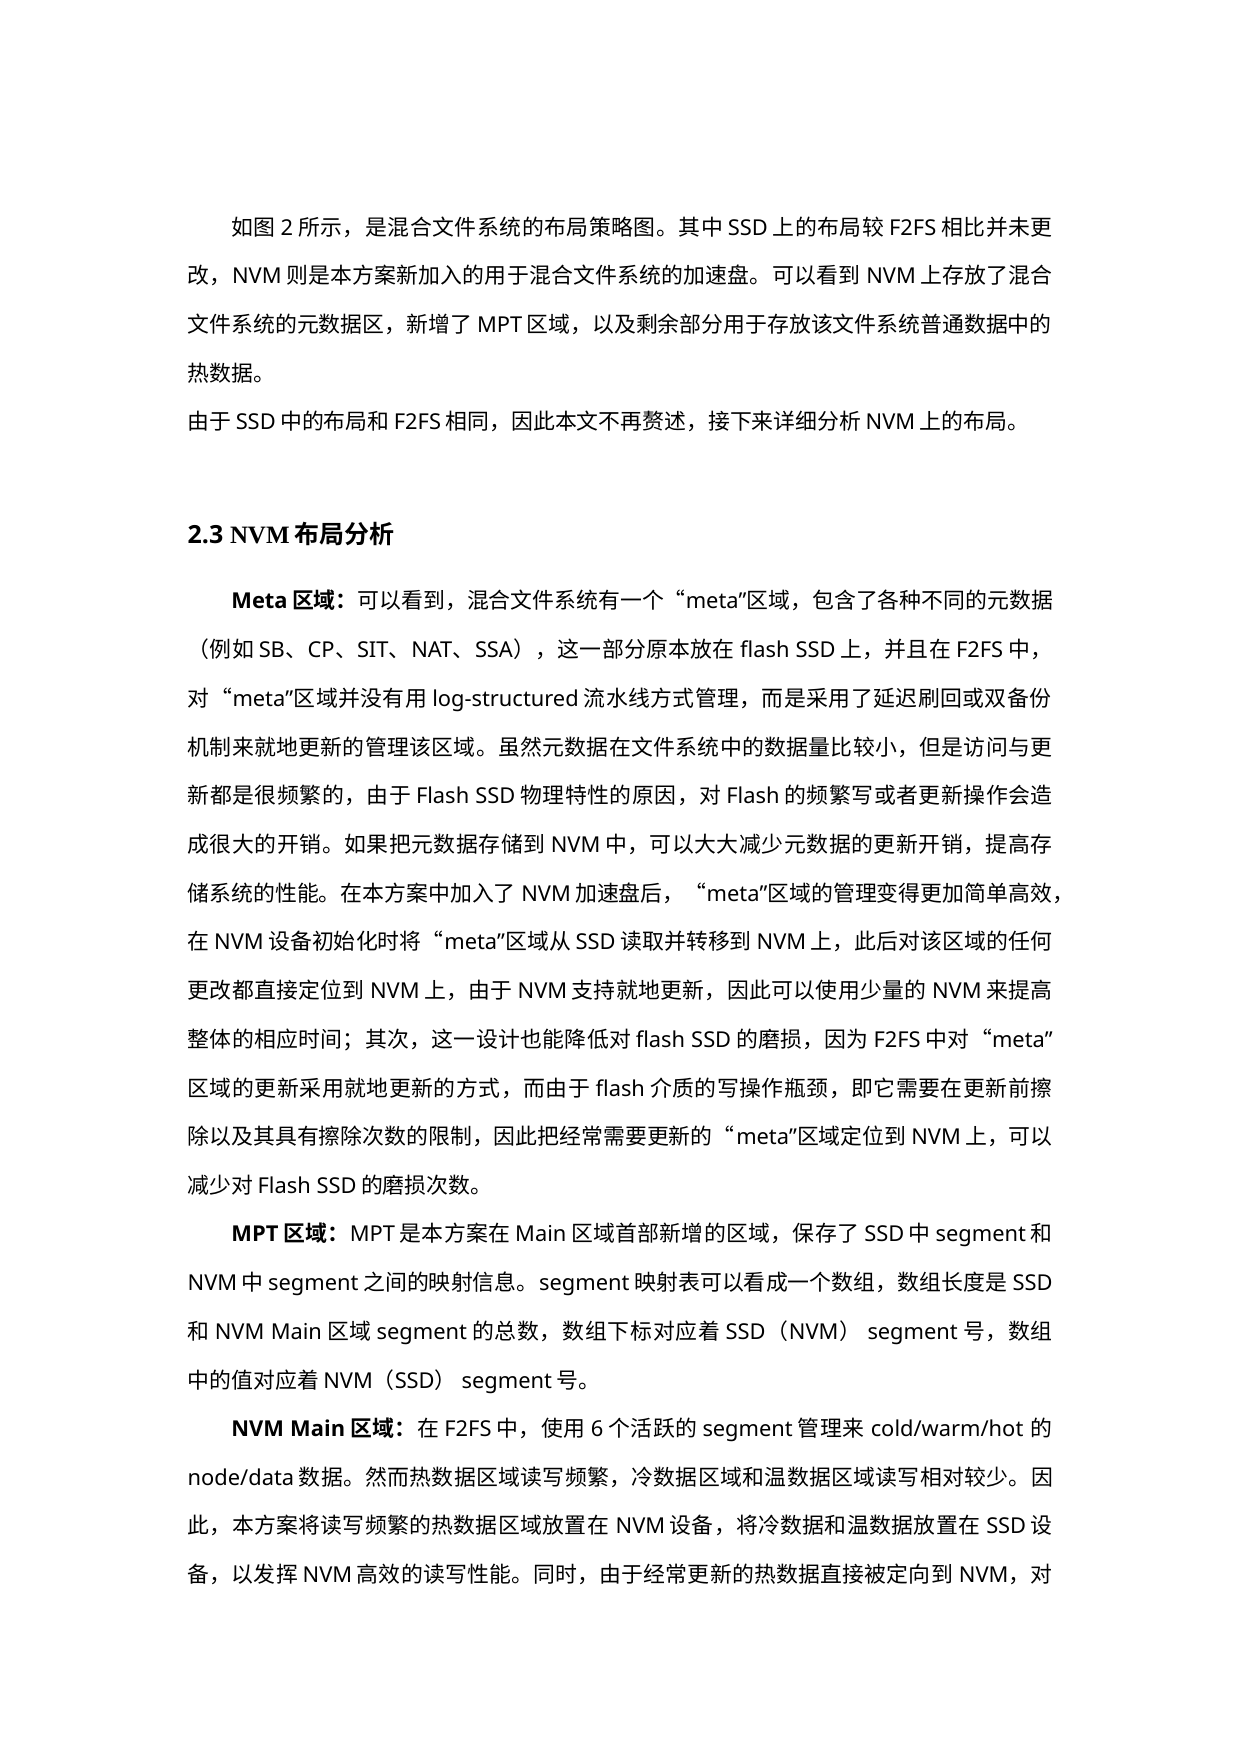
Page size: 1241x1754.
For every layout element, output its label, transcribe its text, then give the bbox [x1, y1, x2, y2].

text 如图2所示，是混合文件系统的布局策略图。其中SSD上的布局较F2FS相比并未更改，NVM则是本方案新加入的用于混合文件系统的加速盘。可以看到NVM上存放了混合文件系统的元数据区，新增了MPT区域，以及剩余部分用于存放该文件系统普通数据中的热数据。 [187, 209, 1053, 388]
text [187, 1411, 1053, 1589]
text 由于SSD中的布局和F2FS相同，因此本文不再赘述，接下来详细分析NVM上的布局。 [187, 404, 1053, 436]
text MPT区域：MPT是本方案在Main区域首部新增的区域，保存了SSD中segment和NVM中segment之间的映射信息。segment映射表可以看成一个数组，数组长度是SSD和NVM Main区域segment的总数，数组下标对应着SSD（NVM） segment号，数组中的值对应着NVM（SSD） segment号。 [187, 1216, 1053, 1395]
subtitle NVM布局分析 [187, 500, 1053, 565]
text Meta区域：可以看到，混合文件系统有一个“meta”区域，包含了各种不同的元数据（例如SB、CP、SIT、NAT、SSA），这一部分原本放在flash SSD上，并且在F2FS中，对“meta”区域并没有用log-structured流水线方式管理，而是采用了延迟刷回或双备份机制来就地更新的管理该区域。虽然元数据在文件系统中的数据量比较小，但是访问与更新都是很频繁的，由于Flash SSD物理特性的原因，对Flash的频繁写或者更新操作会造成很大的开销。如果把元数据存储到NVM中，可以大大减少元数据的更新开销，提高存储系统的性能。在本方案中加入了NVM加速盘后，“meta”区域的管理变得更加简单高效，在NVM设备初始化时将“meta”区域从SSD读取并转移到NVM上，此后对该区域的任何更改都直接定位到NVM上，由于NVM支持就地更新，因此可以使用少量的NVM来提高整体的相应时间；其次，这一设计也能降低对flash SSD的磨损，因为F2FS中对“meta”区域的更新采用就地更新的方式，而由于flash介质的写操作瓶颈，即它需要在更新前擦除以及其具有擦除次数的限制，因此把经常需要更新的“meta”区域定位到NVM上，可以减少对Flash SSD的磨损次数。 [187, 583, 1053, 1200]
